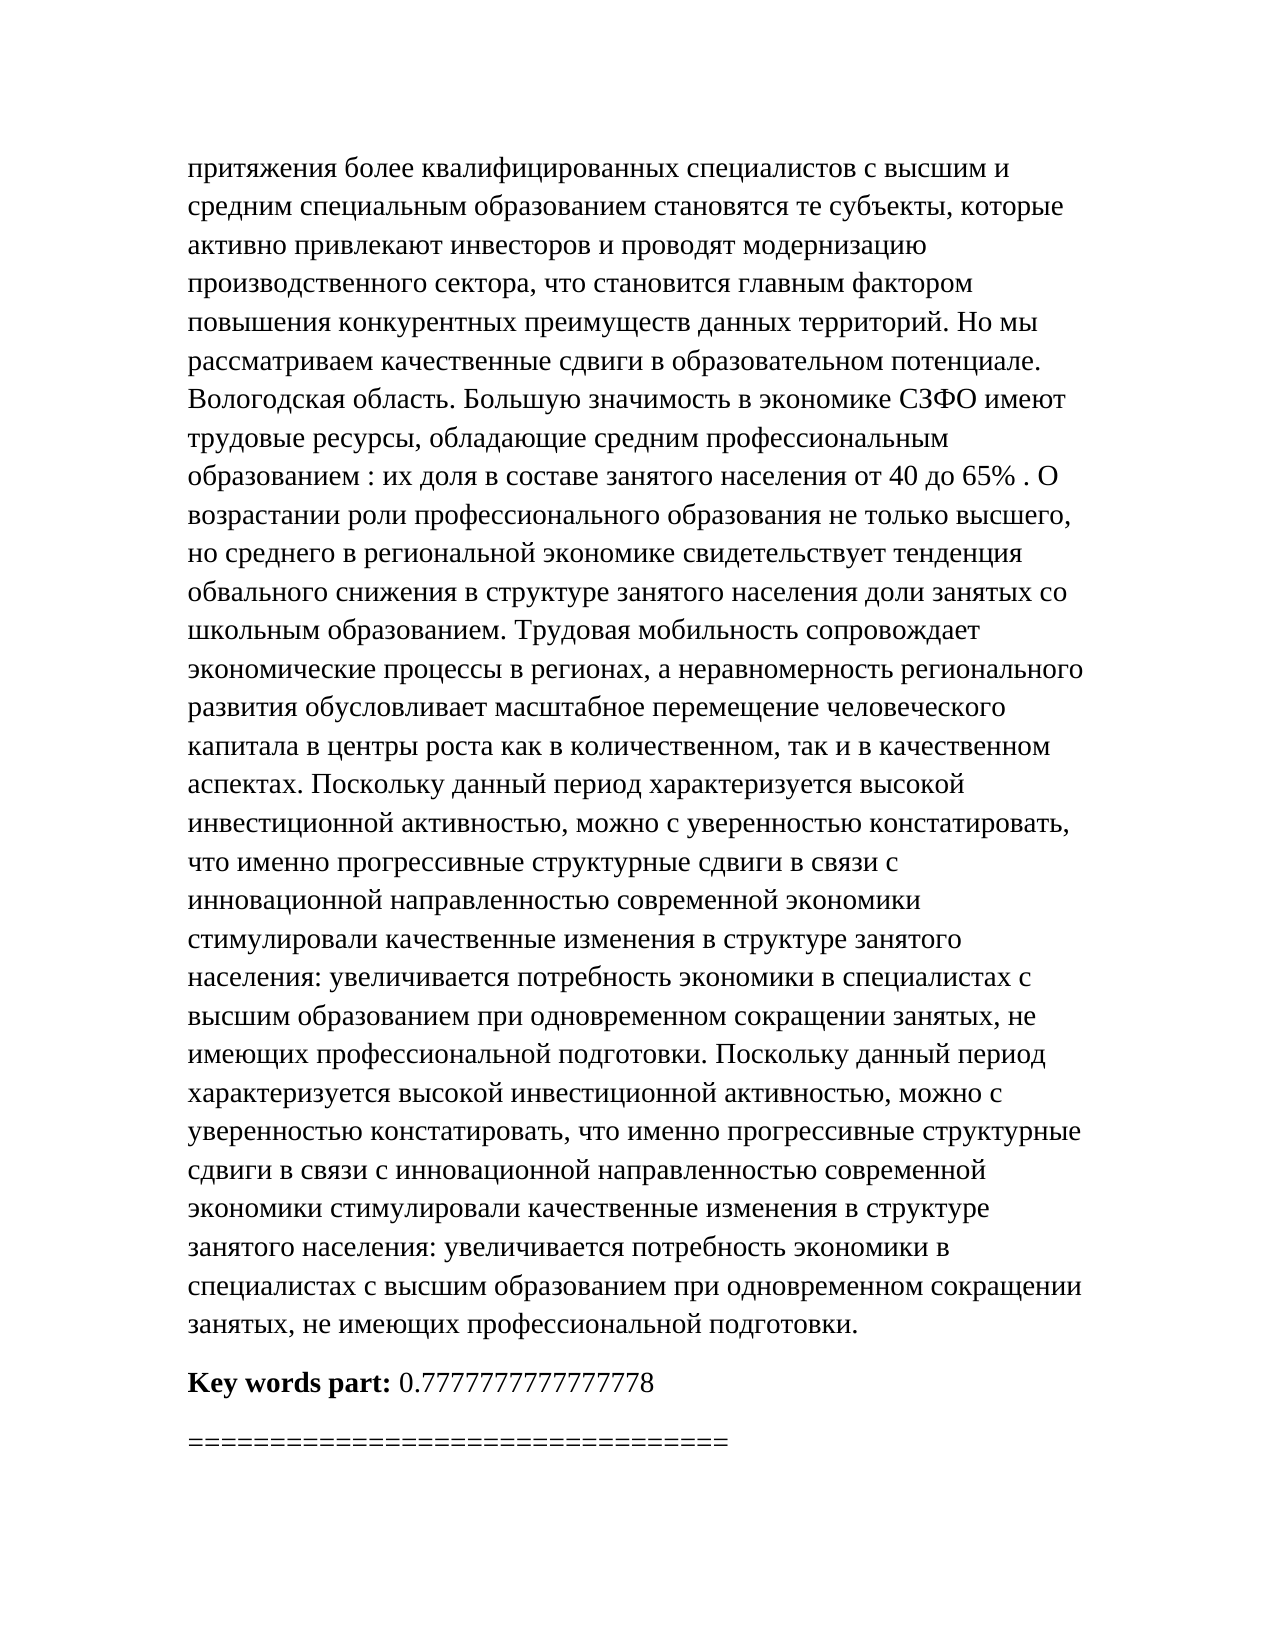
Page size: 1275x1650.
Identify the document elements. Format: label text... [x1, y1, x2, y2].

text ================================= [187, 1425, 1087, 1458]
text Key words part: 0.7777777777777778 [187, 1366, 1087, 1399]
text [187, 150, 1087, 1340]
